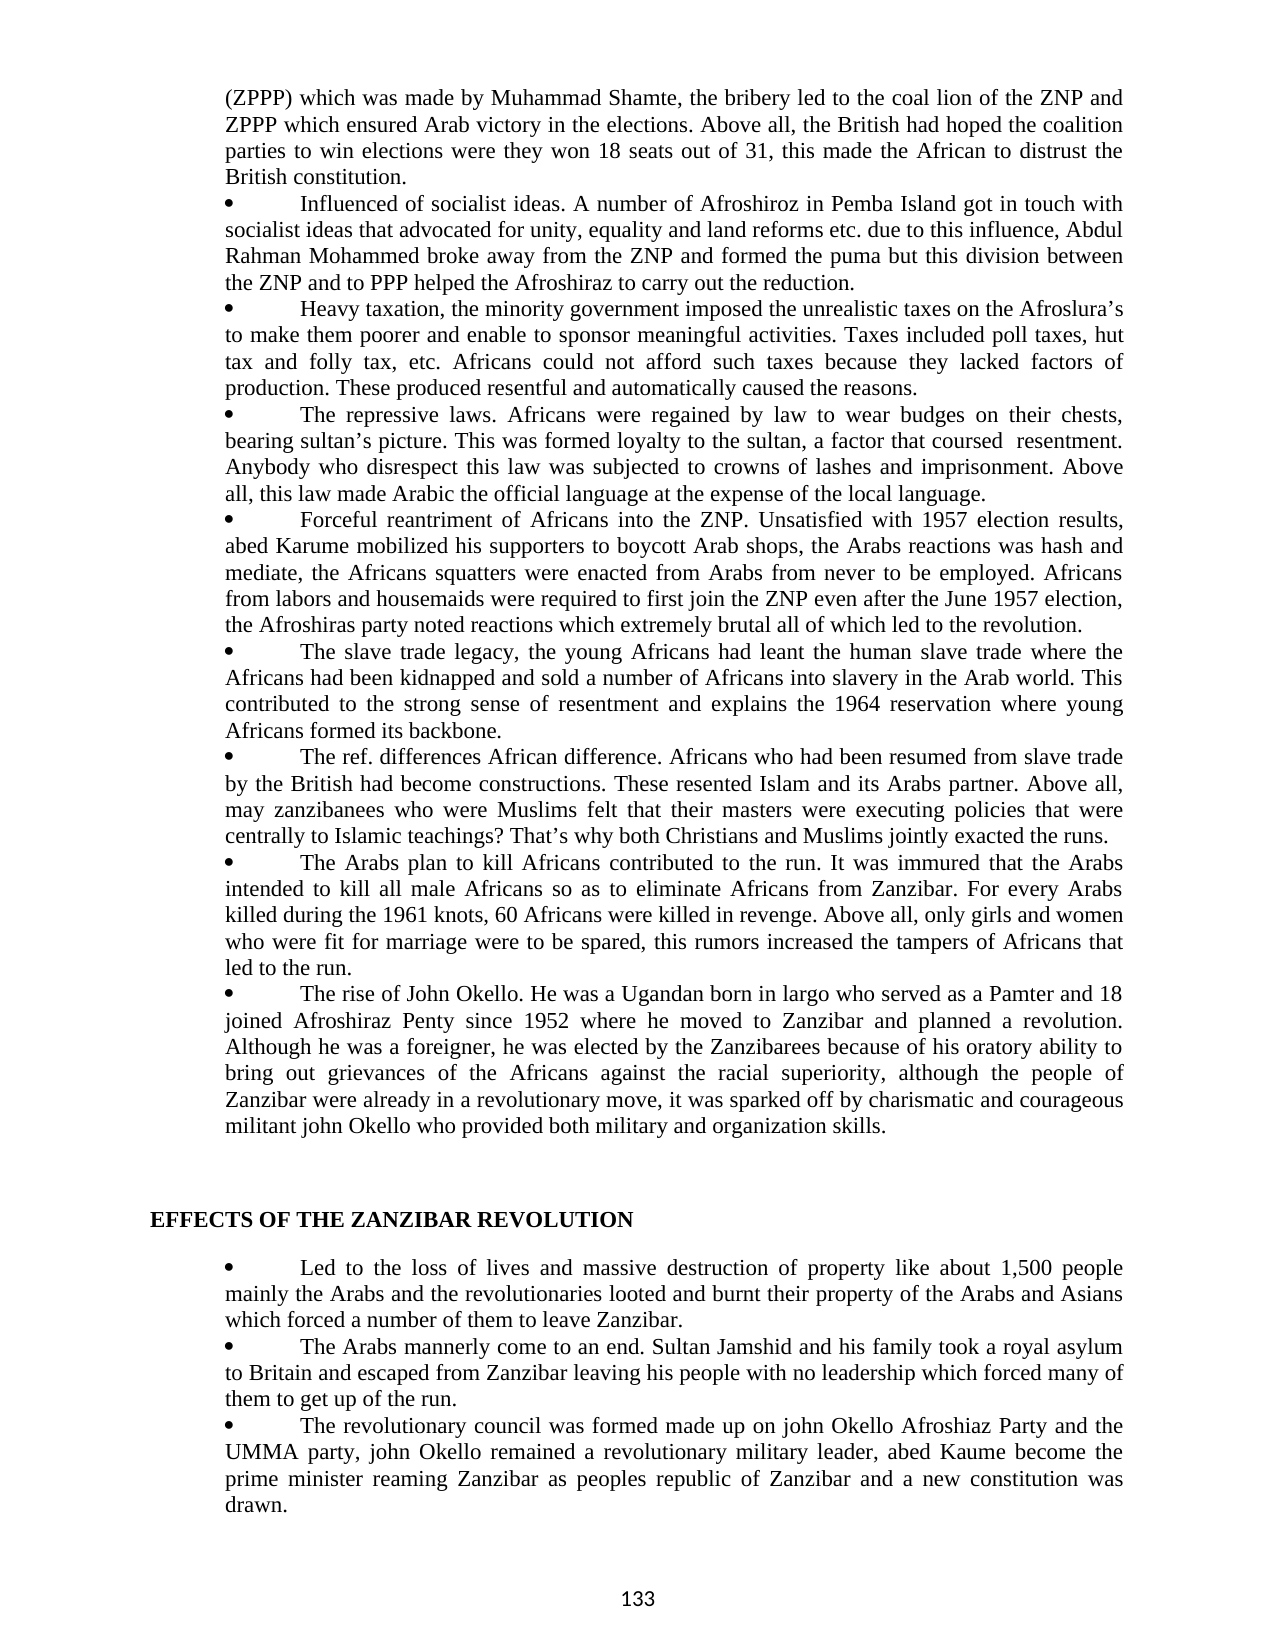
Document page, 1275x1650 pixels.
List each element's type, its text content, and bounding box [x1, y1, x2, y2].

list The repressive laws. Africans were regained by law to wear budges on their chests, bearing sultan’s picture. This was formed loyalty to the sultan, a factor that coursed resentment. Anybody who disrespect this law was subjected to crowns of lashes and imprisonment. Above all, this law made Arabic the official language at the expense of the local language. [225, 401, 1125, 506]
list The Arabs mannerly come to an end. Sultan Jamshid and his family took a royal asylum to Britain and escaped from Zanzibar leaving his people with no leadership which forced many of them to get up of the run. [225, 1333, 1125, 1412]
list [225, 84, 1125, 190]
text EFFECTS OF THE ZANZIBAR REVOLUTION [150, 1207, 1125, 1233]
list The Arabs plan to kill Africans contributed to the run. It was immured that the Arabs intended to kill all male Africans so as to eliminate Africans from Zanzibar. For every Arabs killed during the 1961 knots, 60 Africans were killed in revenge. Above all, only girls and women who were fit for marriage were to be spared, this rumors increased the tampers of Africans that led to the run. [225, 849, 1125, 980]
list The ref. differences African difference. Africans who had been resumed from slave trade by the British had become constructions. These resented Islam and its Arabs partner. Above all, may zanzibanees who were Muslims felt that their masters were executing policies that were centrally to Islamic teachings? That’s why both Christians and Muslims jointly exacted the runs. [225, 743, 1125, 849]
list The rise of John Okello. He was a Ugandan born in largo who served as a Pamter and 18 joined Afroshiraz Penty since 1952 where he moved to Zanzibar and planned a revolution. Although he was a foreigner, he was elected by the Zanzibarees because of his oratory ability to bring out grievances of the Africans against the racial superiority, although the people of Zanzibar were already in a revolutionary move, it was sparked off by charismatic and courageous militant john Okello who provided both military and organization skills. [225, 980, 1125, 1138]
list Forceful reantriment of Africans into the ZNP. Unsatisfied with 1957 election results, abed Karume mobilized his supporters to boycott Arab shops, the Arabs reactions was hash and mediate, the Africans squatters were enacted from Arabs from never to be employed. Africans from labors and housemaids were required to first join the ZNP even after the June 1957 election, the Afroshiras party noted reactions which extremely brutal all of which led to the revolution. [225, 506, 1125, 638]
list Led to the loss of lives and massive destruction of property like about 1,500 people mainly the Arabs and the revolutionaries looted and burnt their property of the Arabs and Asians which forced a number of them to leave Zanzibar. [225, 1254, 1125, 1333]
list Heavy taxation, the minority government imposed the unrealistic taxes on the Afroslura’s to make them poorer and enable to sponsor meaningful activities. Taxes included poll taxes, hut tax and folly tax, etc. Africans could not afford such taxes because they lacked factors of production. These produced resentful and automatically caused the reasons. [225, 295, 1125, 401]
list The revolutionary council was formed made up on john Okello Afroshiaz Party and the UMMA party, john Okello remained a revolutionary military leader, abed Kaume become the prime minister reaming Zanzibar as peoples republic of Zanzibar and a new constitution was drawn. [225, 1412, 1125, 1517]
list The slave trade legacy, the young Africans had leant the human slave trade where the Africans had been kidnapped and sold a number of Africans into slavery in the Arab world. This contributed to the strong sense of resentment and explains the 1964 reservation where young Africans formed its backbone. [225, 638, 1125, 743]
list Influenced of socialist ideas. A number of Afroshiroz in Pemba Island got in touch with socialist ideas that advocated for unity, equality and land reforms etc. due to this influence, Abdul Rahman Mohammed broke away from the ZNP and formed the puma but this division between the ZNP and to PPP helped the Afroshiraz to carry out the reduction. [225, 190, 1125, 295]
